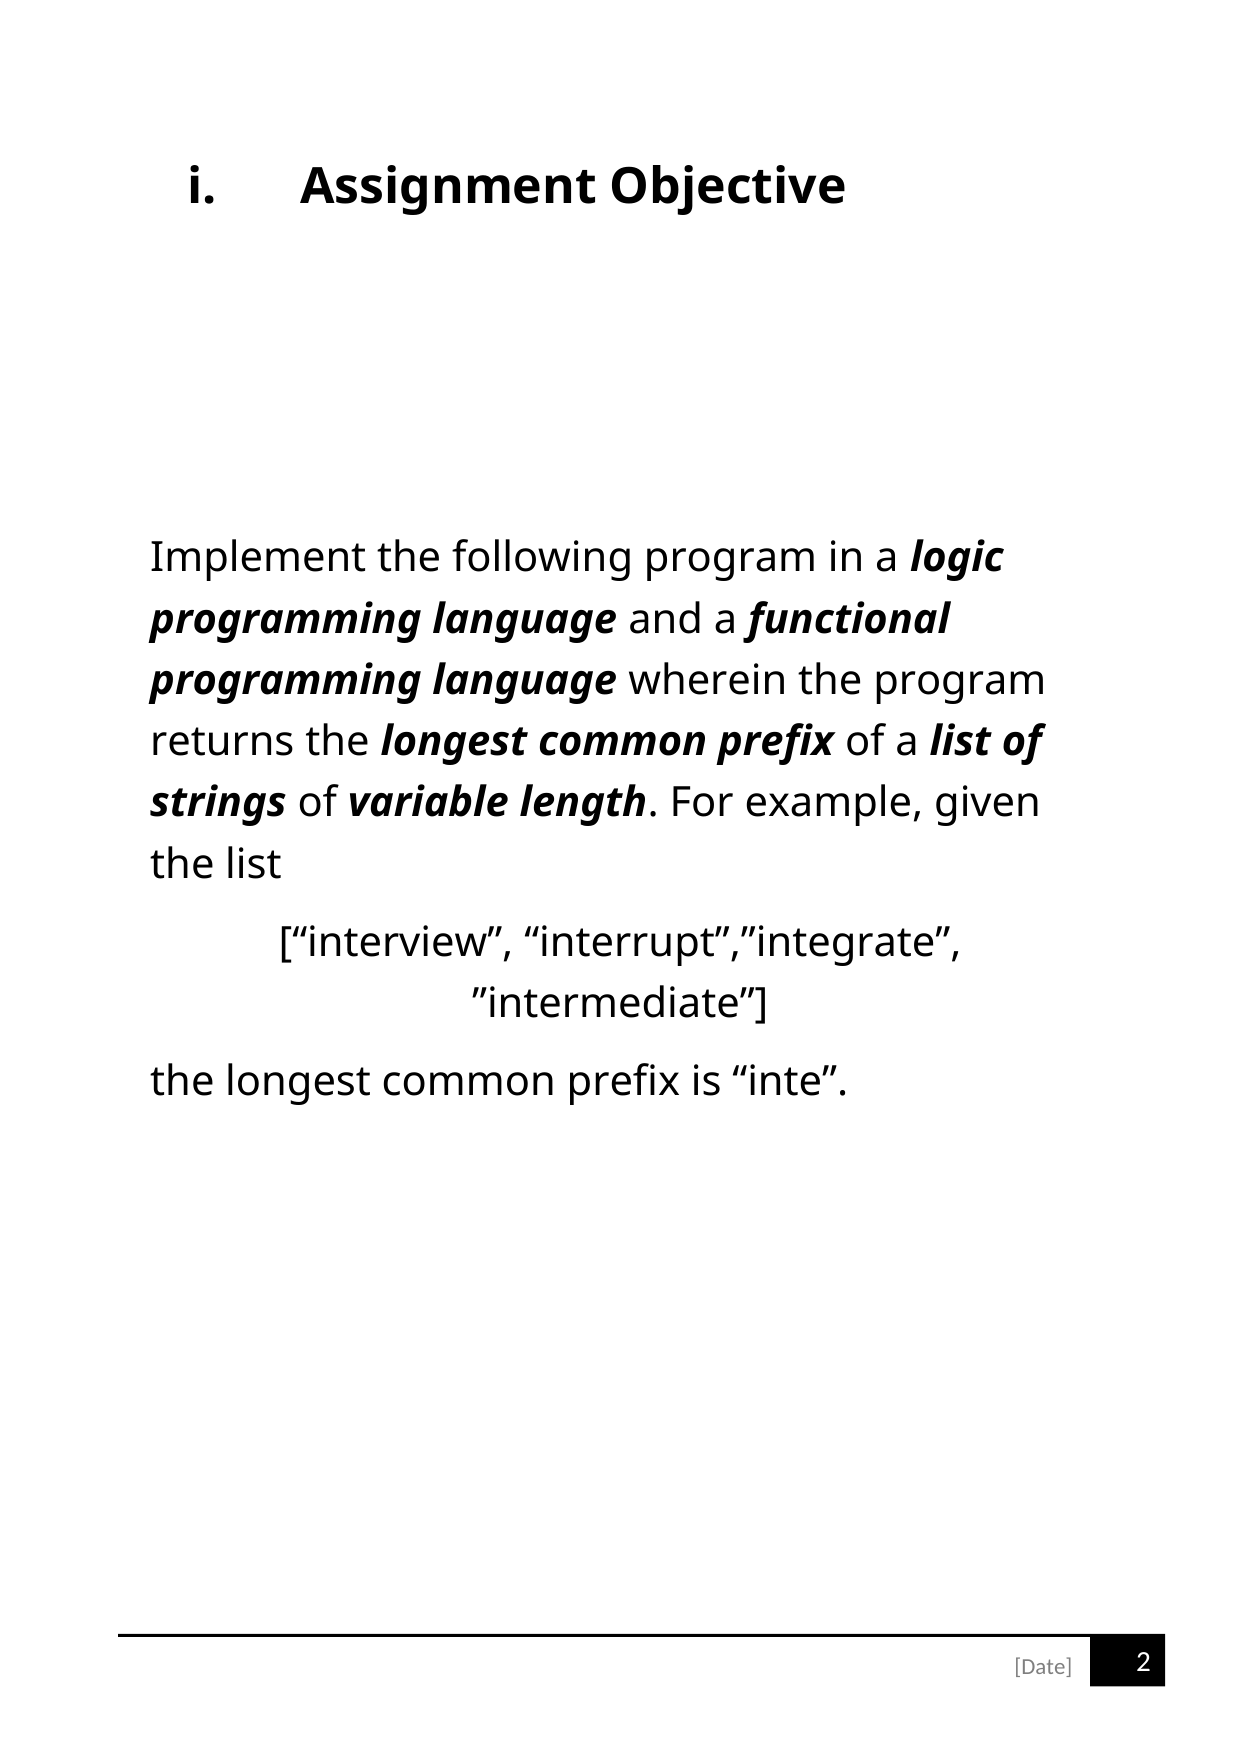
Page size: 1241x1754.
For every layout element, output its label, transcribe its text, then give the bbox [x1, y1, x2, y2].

text the longest common prefix is “inte”. [150, 1051, 1090, 1107]
list Assignment Objective [187, 150, 1090, 218]
text Implement the following program in a logic programming language and a functional programming language wherein the program returns the longest common prefix of a list of strings of variable length. For example, given the list [150, 527, 1090, 890]
text [“interview”, “interrupt”,”integrate”, ”intermediate”] [150, 911, 1090, 1029]
